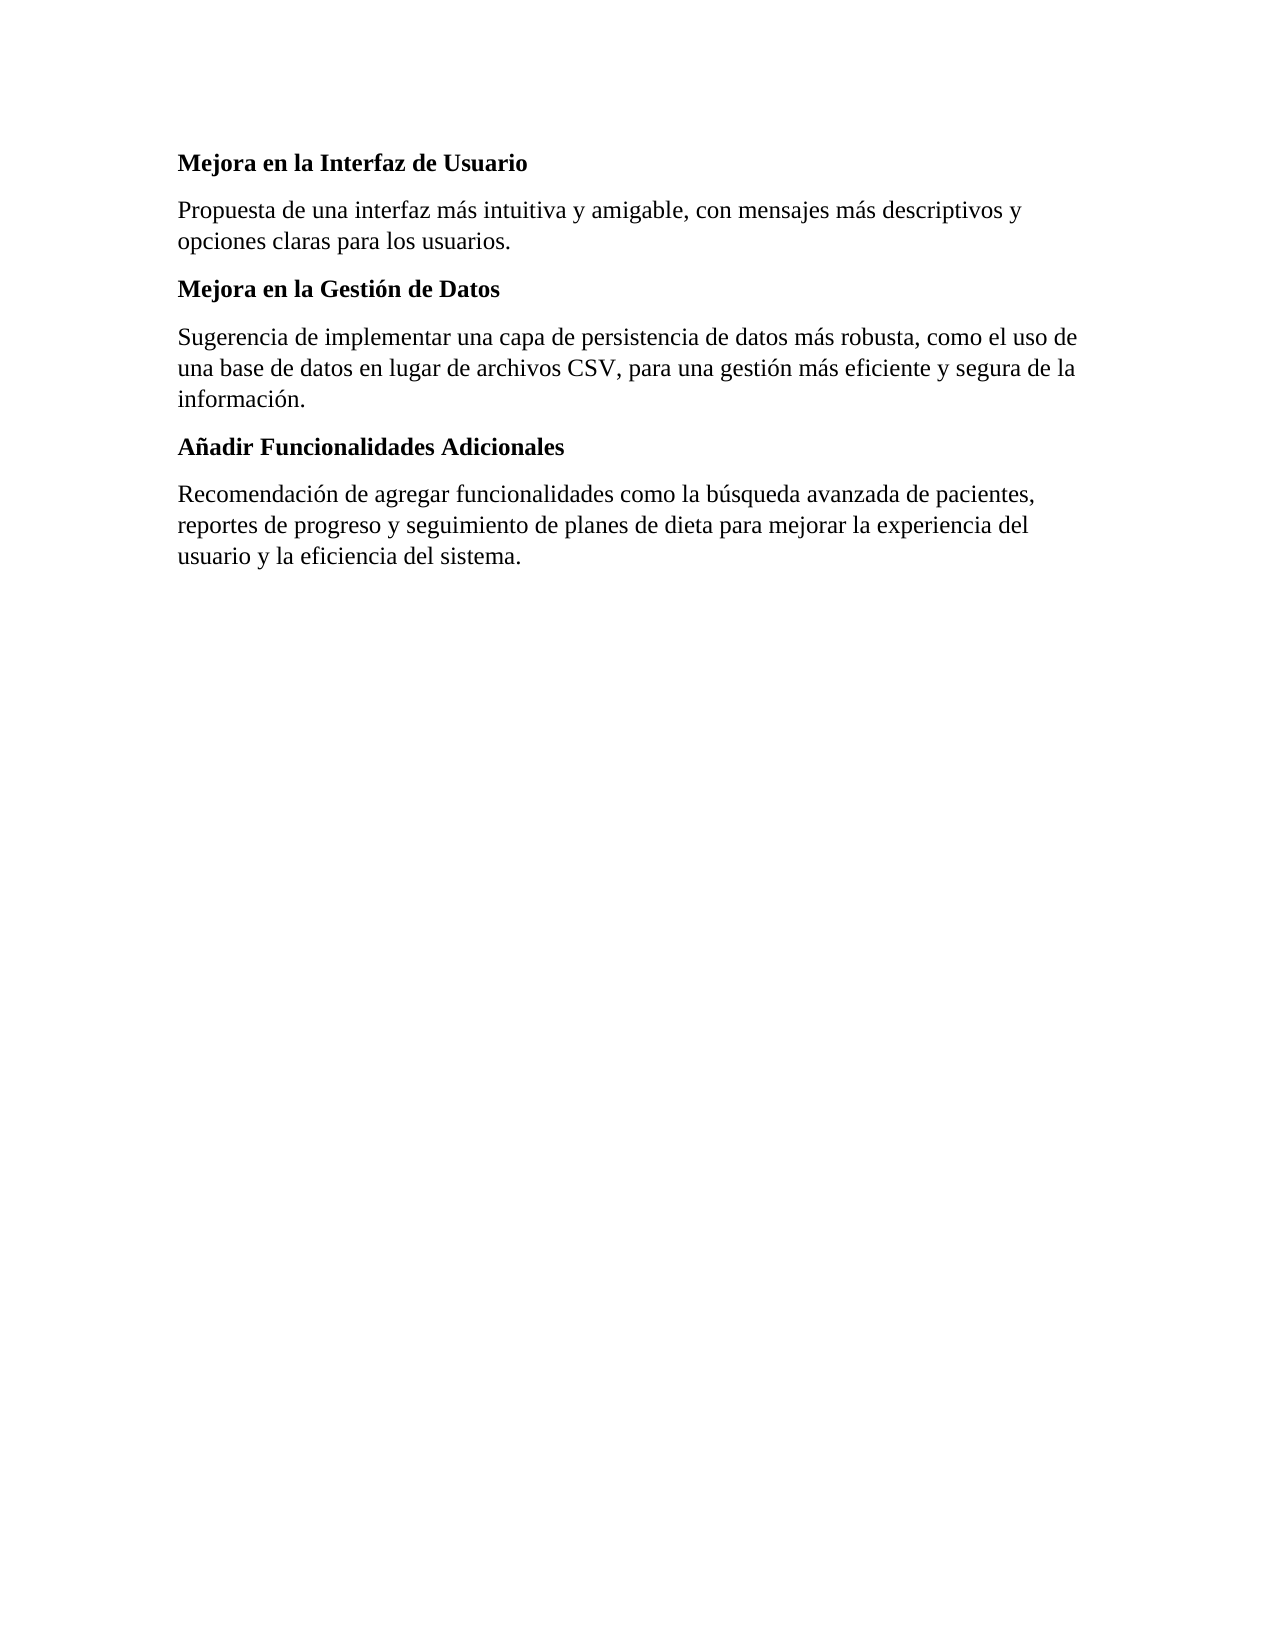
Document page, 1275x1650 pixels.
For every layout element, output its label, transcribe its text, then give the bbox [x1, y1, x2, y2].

text Propuesta de una interfaz más intuitiva y amigable, con mensajes más descriptivos y opciones claras para los usuarios. [177, 195, 1098, 255]
text Sugerencia de implementar una capa de persistencia de datos más robusta, como el uso de una base de datos en lugar de archivos CSV, para una gestión más eficiente y segura de la información. [177, 322, 1098, 413]
text Mejora en la Gestión de Datos [177, 274, 1098, 303]
text Recomendación de agregar funcionalidades como la búsqueda avanzada de pacientes, reportes de progreso y seguimiento de planes de dieta para mejorar la experiencia del usuario y la eficiencia del sistema. [177, 479, 1098, 570]
text Añadir Funcionalidades Adicionales [177, 432, 1098, 460]
text Mejora en la Interfaz de Usuario [177, 148, 1098, 176]
